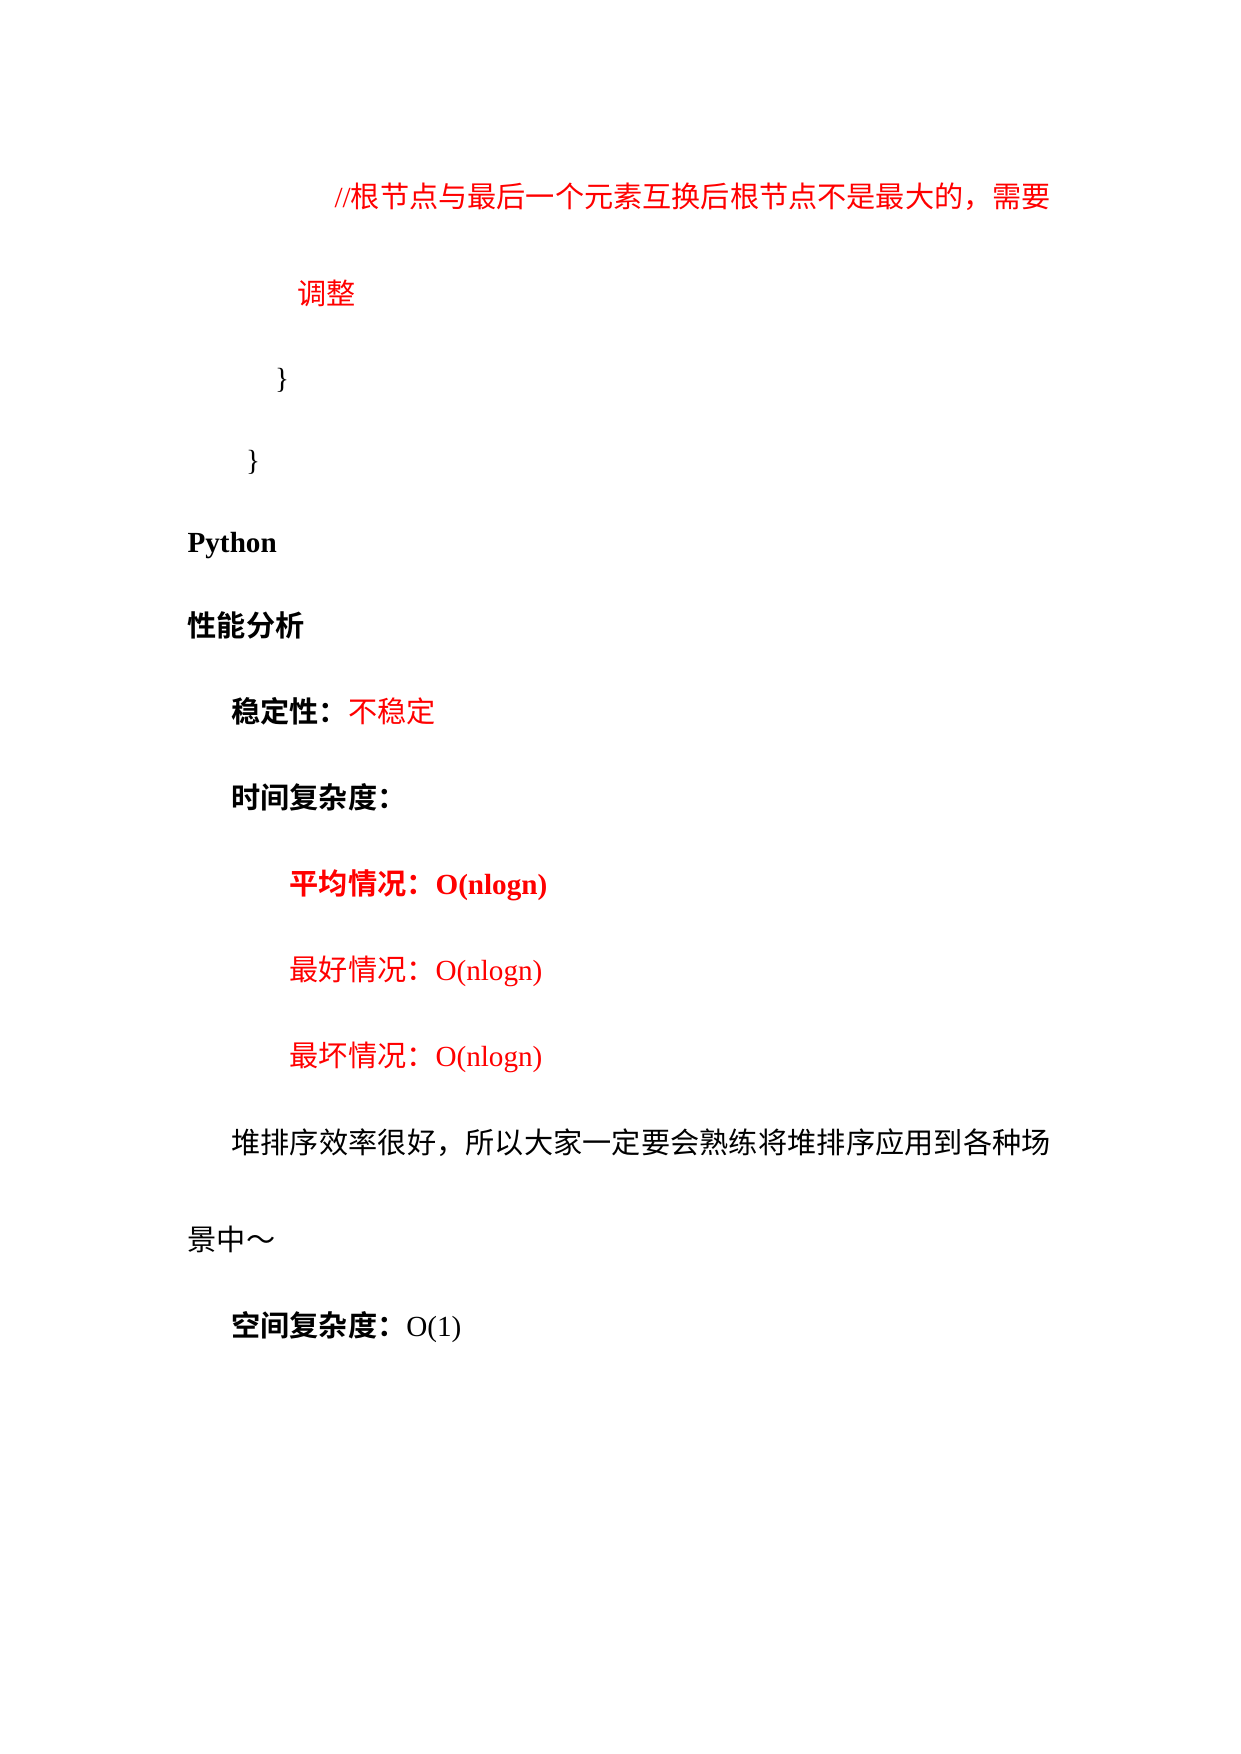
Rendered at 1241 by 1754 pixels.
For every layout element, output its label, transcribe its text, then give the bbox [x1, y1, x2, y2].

text 空间复杂度：O(1) [187, 1291, 1053, 1356]
subtitle 性能分析 [187, 591, 1053, 656]
text 稳定性：不稳定 [187, 677, 1053, 742]
text } [246, 346, 1053, 411]
subtitle Python [187, 509, 1053, 574]
text 最坏情况：O(nlogn) [289, 1022, 1053, 1087]
text 平均情况：O(nlogn) [289, 849, 1053, 914]
text 时间复杂度： [187, 763, 1053, 828]
text //根节点与最后一个元素互换后根节点不是最大的，需要调整 [297, 162, 1053, 324]
text } [246, 427, 1053, 492]
text 堆排序效率很好，所以大家一定要会熟练将堆排序应用到各种场景中～ [187, 1108, 1053, 1270]
text 最好情况：O(nlogn) [289, 936, 1053, 1001]
